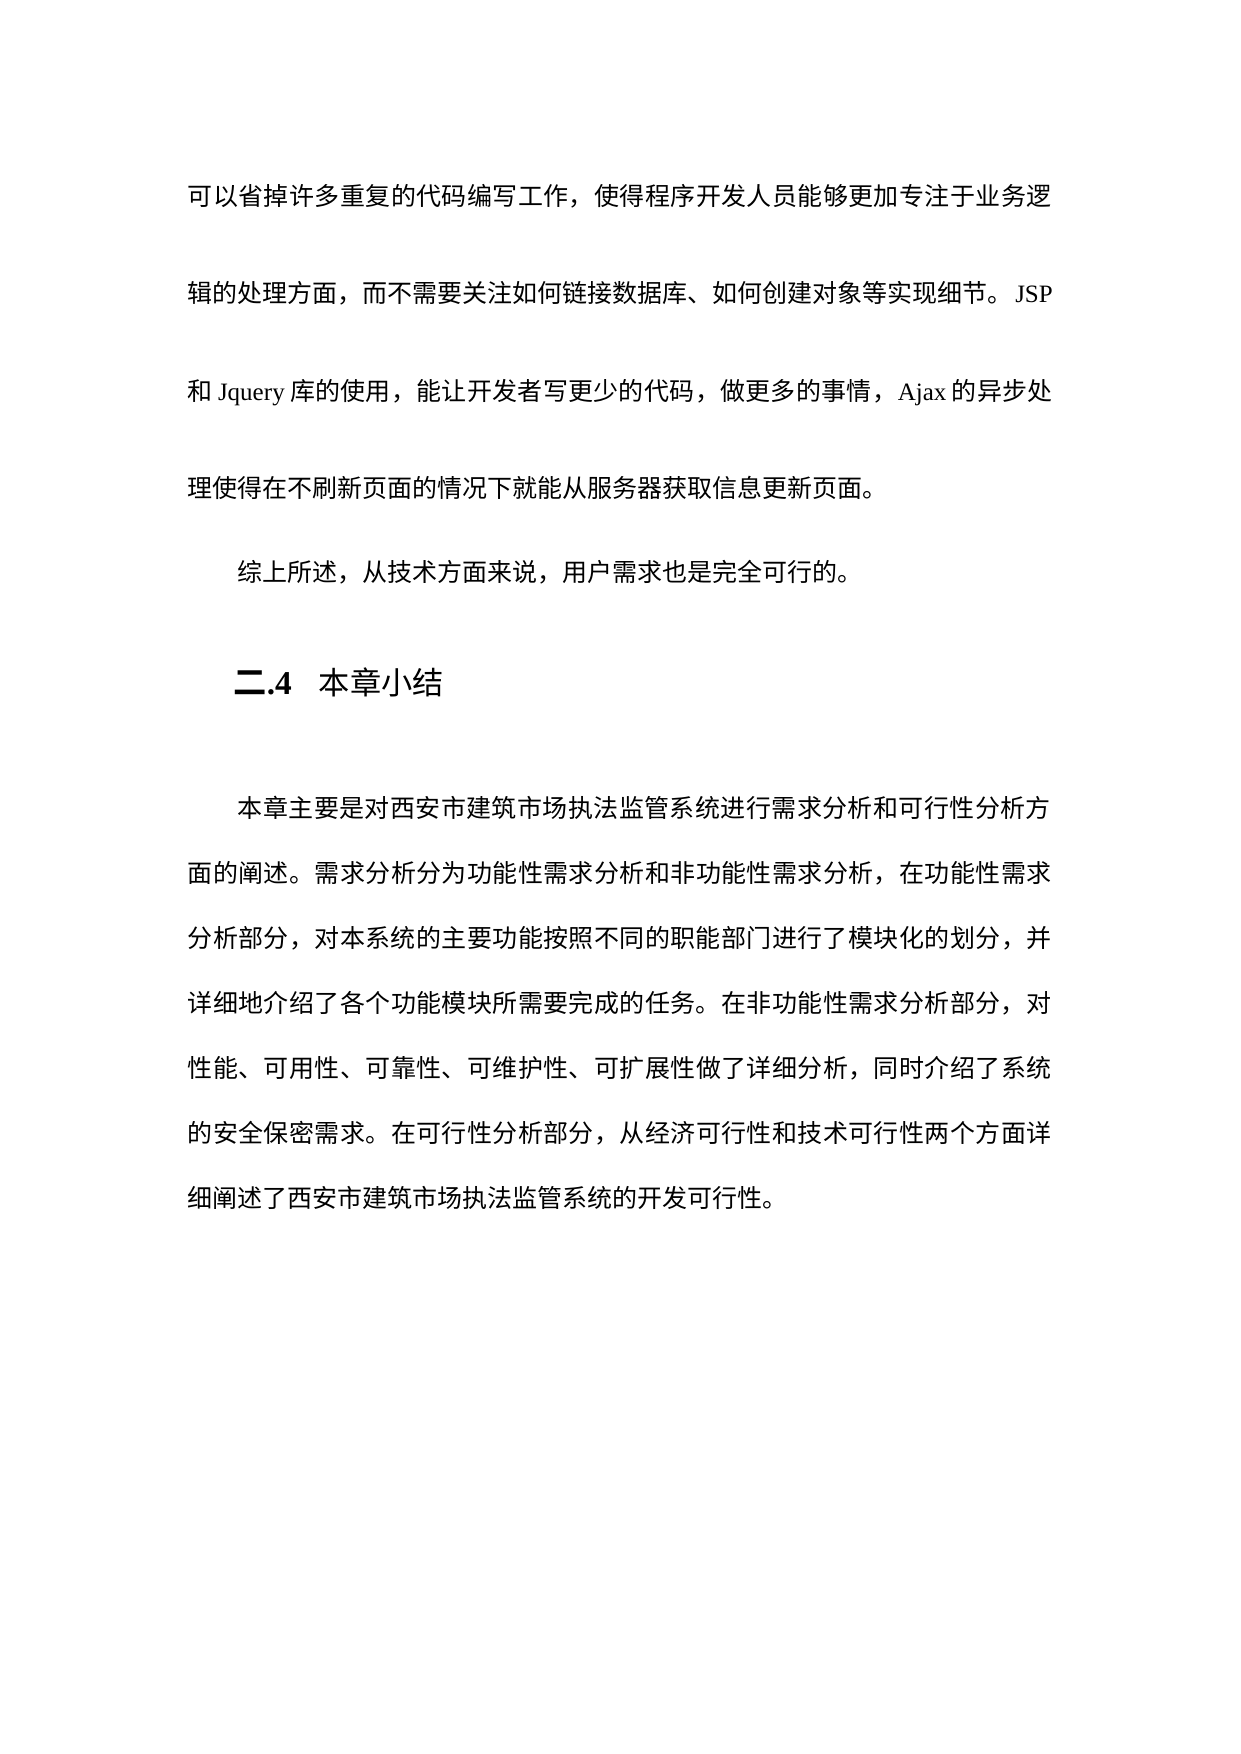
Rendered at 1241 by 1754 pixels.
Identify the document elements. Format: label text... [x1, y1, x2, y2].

text 综上所述，从技术方面来说，用户需求也是完全可行的。 [187, 538, 1053, 603]
subtitle 本章小结 [212, 648, 1028, 713]
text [187, 162, 1053, 519]
text 本章主要是对西安市建筑市场执法监管系统进行需求分析和可行性分析方面的阐述。需求分析分为功能性需求分析和非功能性需求分析，在功能性需求分析部分，对本系统的主要功能按照不同的职能部门进行了模块化的划分，并详细地介绍了各个功能模块所需要完成的任务。在非功能性需求分析部分，对性能、可用性、可靠性、可维护性、可扩展性做了详细分析，同时介绍了系统的安全保密需求。在可行性分析部分，从经济可行性和技术可行性两个方面详细阐述了西安市建筑市场执法监管系统的开发可行性。 [187, 774, 1053, 1229]
